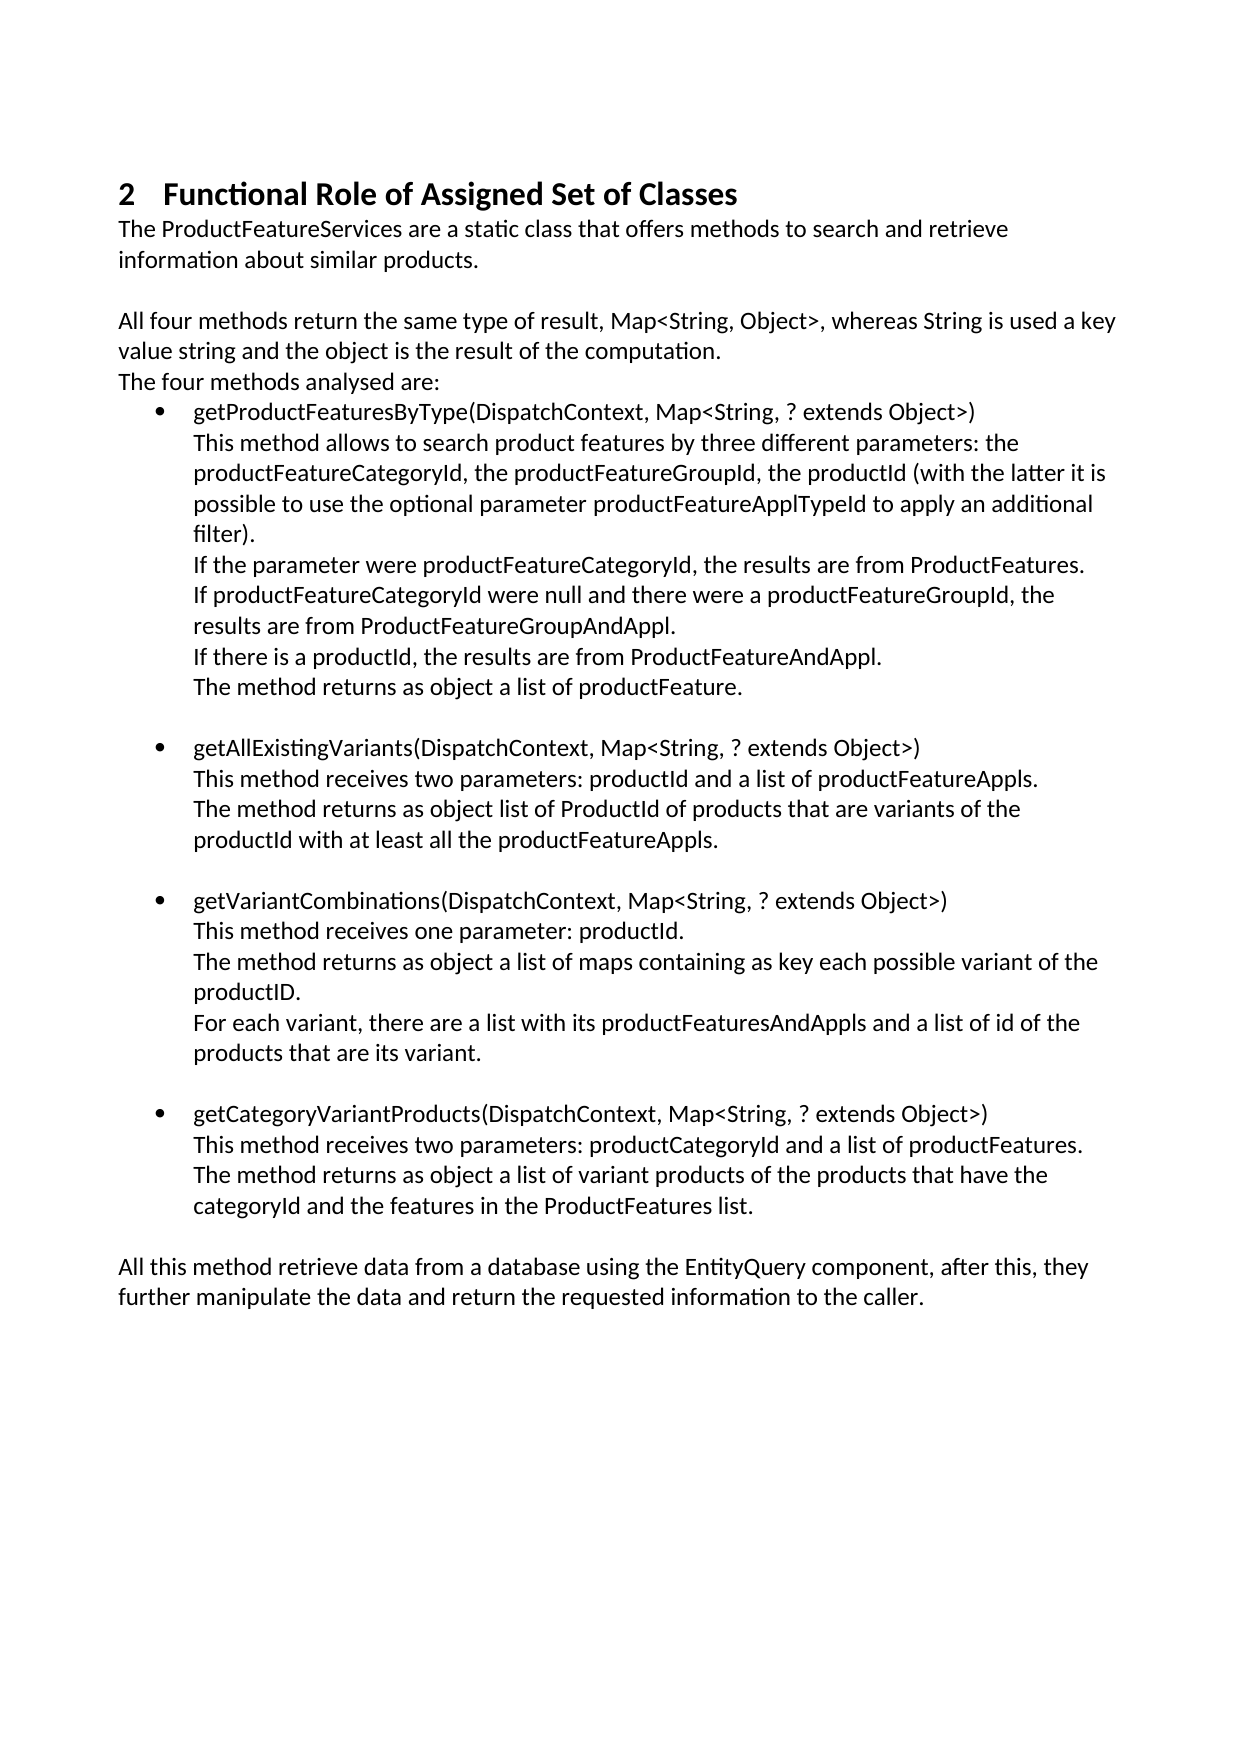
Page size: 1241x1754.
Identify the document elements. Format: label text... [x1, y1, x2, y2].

text The four methods analysed are: [118, 366, 1122, 396]
list This method allows to search product features by three different parameters: the productFeatureCategoryId, the productFeatureGroupId, the productId (with the latter it is possible to use the optional parameter productFeatureApplTypeId to apply an additional filter). [193, 427, 1122, 549]
text The method returns as object a list of variant products of the products that have the categoryId and the features in the ProductFeatures list. [193, 1159, 1122, 1221]
list For each variant, there are a list with its productFeaturesAndAppls and a list of id of the products that are its variant. [193, 1007, 1122, 1068]
subtitle Functional Role of Assigned Set of Classes [118, 173, 1122, 213]
text This method receives two parameters: productCategoryId and a list of productFeatures. [193, 1129, 1122, 1159]
list The method returns as object a list of maps containing as key each possible variant of the productID. [193, 946, 1122, 1007]
list getProductFeaturesByType(DispatchContext, Map<String, ? extends Object>) [156, 396, 1122, 427]
text This method receives two parameters: productId and a list of productFeatureAppls. [193, 763, 1122, 793]
list getAllExistingVariants(DispatchContext, Map<String, ? extends Object>) [156, 732, 1122, 763]
list If there is a productId, the results are from ProductFeatureAndAppl. [193, 641, 1122, 671]
list This method receives one parameter: productId. [193, 915, 1122, 946]
list If the parameter were productFeatureCategoryId, the results are from ProductFeatures. [193, 549, 1122, 579]
list getCategoryVariantProducts(DispatchContext, Map<String, ? extends Object>) [156, 1098, 1122, 1129]
text All this method retrieve data from a database using the EntityQuery component, after this, they further manipulate the data and return the requested information to the caller. [118, 1251, 1122, 1312]
list If productFeatureCategoryId were null and there were a productFeatureGroupId, the results are from ProductFeatureGroupAndAppl. [193, 579, 1122, 641]
list The method returns as object a list of productFeature. [193, 671, 1122, 702]
list The method returns as object list of ProductId of products that are variants of the productId with at least all the productFeatureAppls. [193, 793, 1122, 854]
text The ProductFeatureServices are a static class that offers methods to search and retrieve information about similar products. [118, 213, 1122, 274]
text All four methods return the same type of result, Map<String, Object>, whereas String is used a key value string and the object is the result of the computation. [118, 305, 1122, 366]
list getVariantCombinations(DispatchContext, Map<String, ? extends Object>) [156, 885, 1122, 915]
